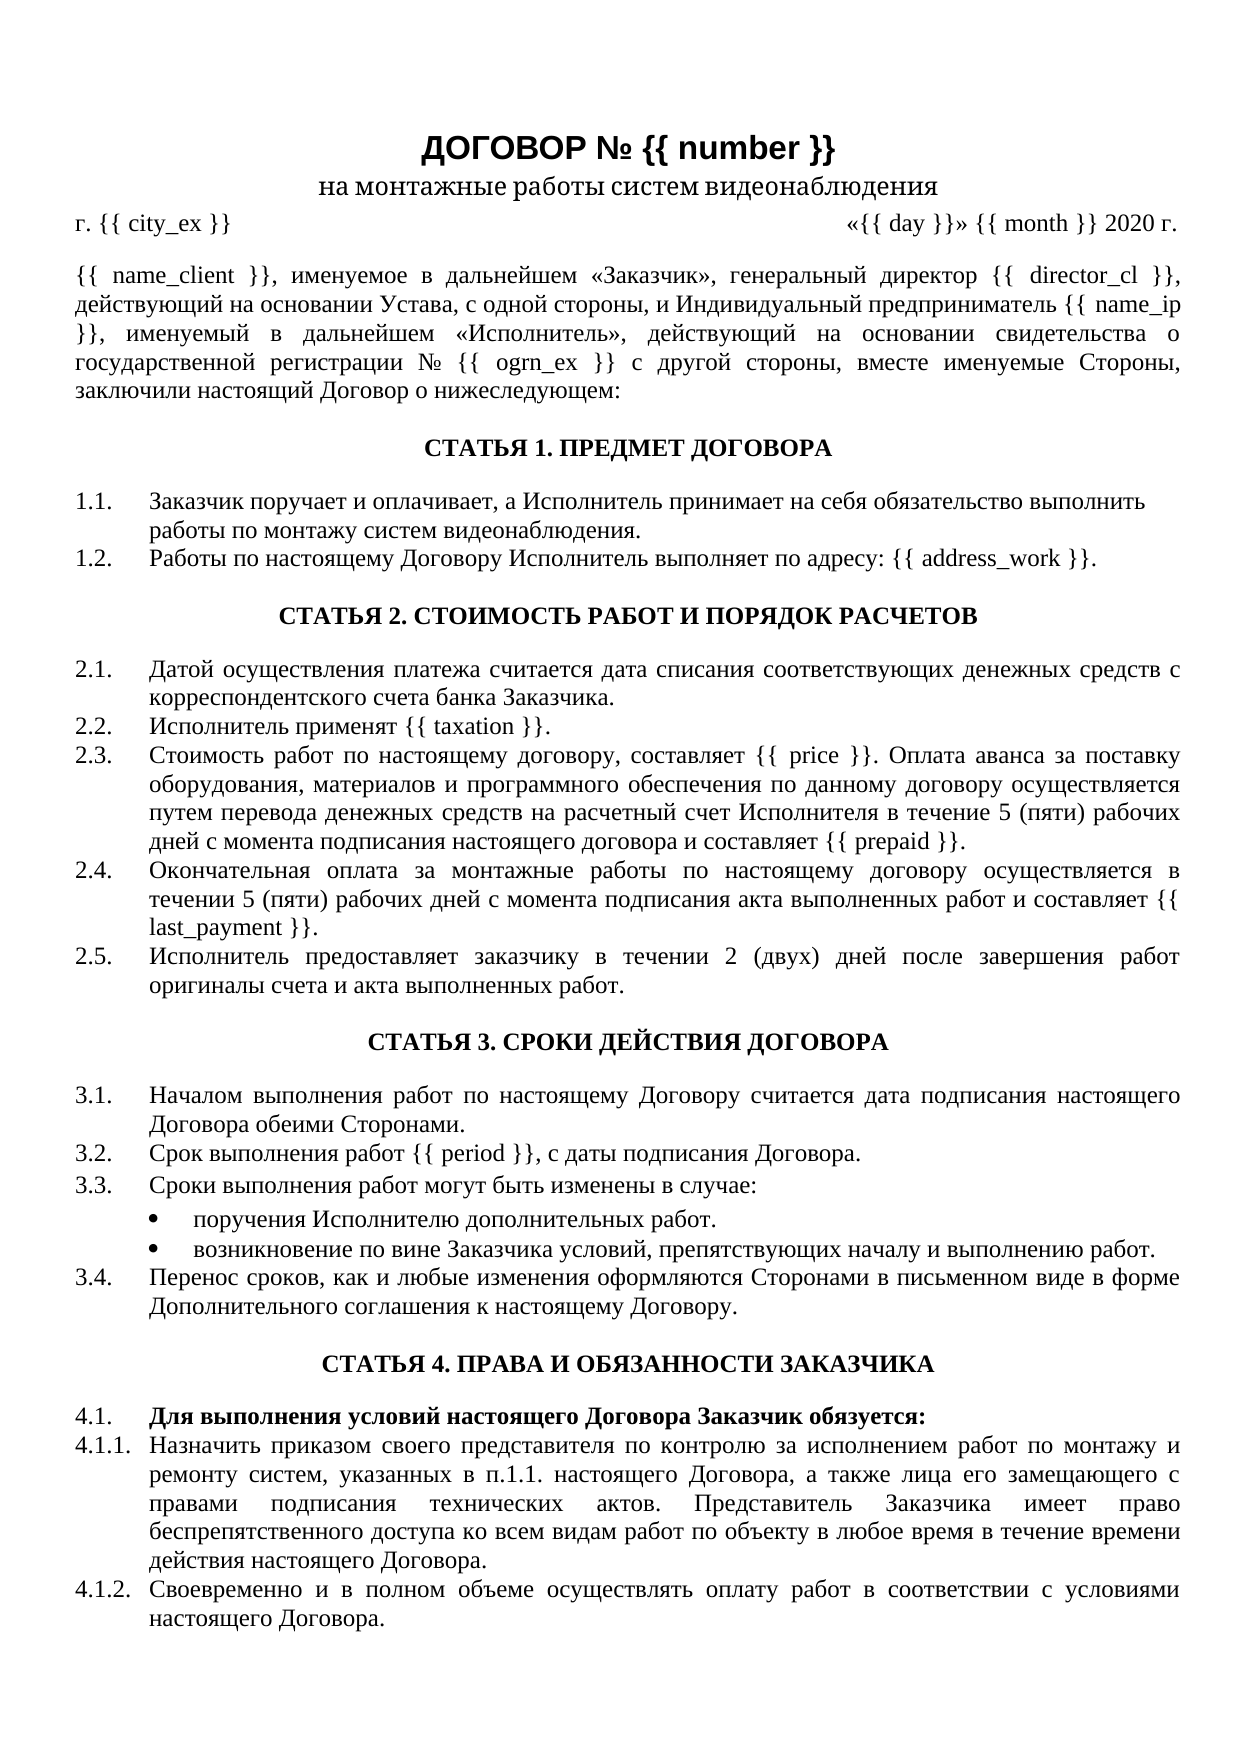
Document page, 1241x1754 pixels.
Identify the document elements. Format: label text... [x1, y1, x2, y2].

subtitle Перенос сроков, как и любые изменения оформляются Сторонами в письменном виде в форме Дополнительного соглашения к настоящему Договору. [75, 1262, 1181, 1320]
subtitle Началом выполнения работ по настоящему Договору считается дата подписания настоящего Договора обеими Сторонами. [75, 1080, 1181, 1138]
text г. {{ city_ex }} «{{ day }}» {{ month }} 2020 г. [75, 208, 1181, 237]
subtitle поручения Исполнителю дополнительных работ. [149, 1200, 1181, 1234]
list Исполнитель применят {{ taxation }}. [75, 711, 1181, 740]
subtitle Сроки выполнения работ могут быть изменены в случае: [75, 1167, 1181, 1200]
list Датой осуществления платежа считается дата списания соответствующих денежных средств с корреспондентского счета банка Заказчика. [75, 654, 1181, 711]
text {{ name_client }}, именуемое в дальнейшем «Заказчик», генеральный директор {{ director_cl }}, действующий на основании Устава, с одной стороны, и Индивидуальный предприниматель {{ name_ip }}, именуемый в дальнейшем «Исполнитель», действующий на основании свидетельства о государственной регистрации № {{ ogrn_ex }} с другой стороны, вместе именуемые Стороны, заключили настоящий Договор о нижеследующем: [75, 261, 1181, 404]
subtitle СТАТЬЯ 3. СРОКИ ДЕЙСТВИЯ ДОГОВОРА [75, 1027, 1181, 1056]
subtitle Заказчик поручает и оплачивает, а Исполнитель принимает на себя обязательство выполнить работы по монтажу систем видеонаблюдения. [75, 486, 1181, 543]
subtitle на монтажные работы систем видеонаблюдения [75, 173, 1181, 202]
subtitle Срок выполнения работ {{ period }}, с даты подписания Договора. [75, 1138, 1181, 1167]
list Назначить приказом своего представителя по контролю за исполнением работ по монтажу и ремонту систем, указанных в п.1.1. настоящего Договора, а также лица его замещающего с правами подписания технических актов. Представитель Заказчика имеет право беспрепятственного доступа ко всем видам работ по объекту в любое время в течение времени действия настоящего Договора. [75, 1430, 1181, 1574]
list Работы по настоящему Договору Исполнитель выполняет по адресу: {{ address_work }}. [75, 543, 1181, 572]
subtitle ДОГОВОР № {{ number }} [75, 128, 1181, 167]
subtitle СТАТЬЯ 4. ПРАВА И ОБЯЗАННОСТИ ЗАКАЗЧИКА [75, 1349, 1181, 1377]
list Своевременно и в полном объеме осуществлять оплату работ в соответствии с условиями настоящего Договора. [75, 1574, 1181, 1631]
list Стоимость работ по настоящему договору, составляет {{ price }}. Оплата аванса за поставку оборудования, материалов и программного обеспечения по данному договору осуществляется путем перевода денежных средств на расчетный счет Исполнителя в течение 5 (пяти) рабочих дней с момента подписания настоящего договора и составляет {{ prepaid }}. [75, 740, 1181, 855]
subtitle СТАТЬЯ 2. стоимость работ И ПОРЯДОК РАСЧЕТОВ [75, 601, 1181, 630]
subtitle возникновение по вине Заказчика условий, препятствующих началу и выполнению работ. [149, 1234, 1181, 1262]
list Окончательная оплата за монтажные работы по настоящему договору осуществляется в течении 5 (пяти) рабочих дней с момента подписания акта выполненных работ и составляет {{ last_payment }}. [75, 855, 1181, 941]
subtitle Для выполнения условий настоящего Договора Заказчик обязуется: [75, 1401, 1181, 1430]
subtitle СТАТЬЯ 1. ПРЕДМЕТ ДОГОВОРА [75, 433, 1181, 462]
list Исполнитель предоставляет заказчику в течении 2 (двух) дней после завершения работ оригиналы счета и акта выполненных работ. [75, 941, 1181, 999]
